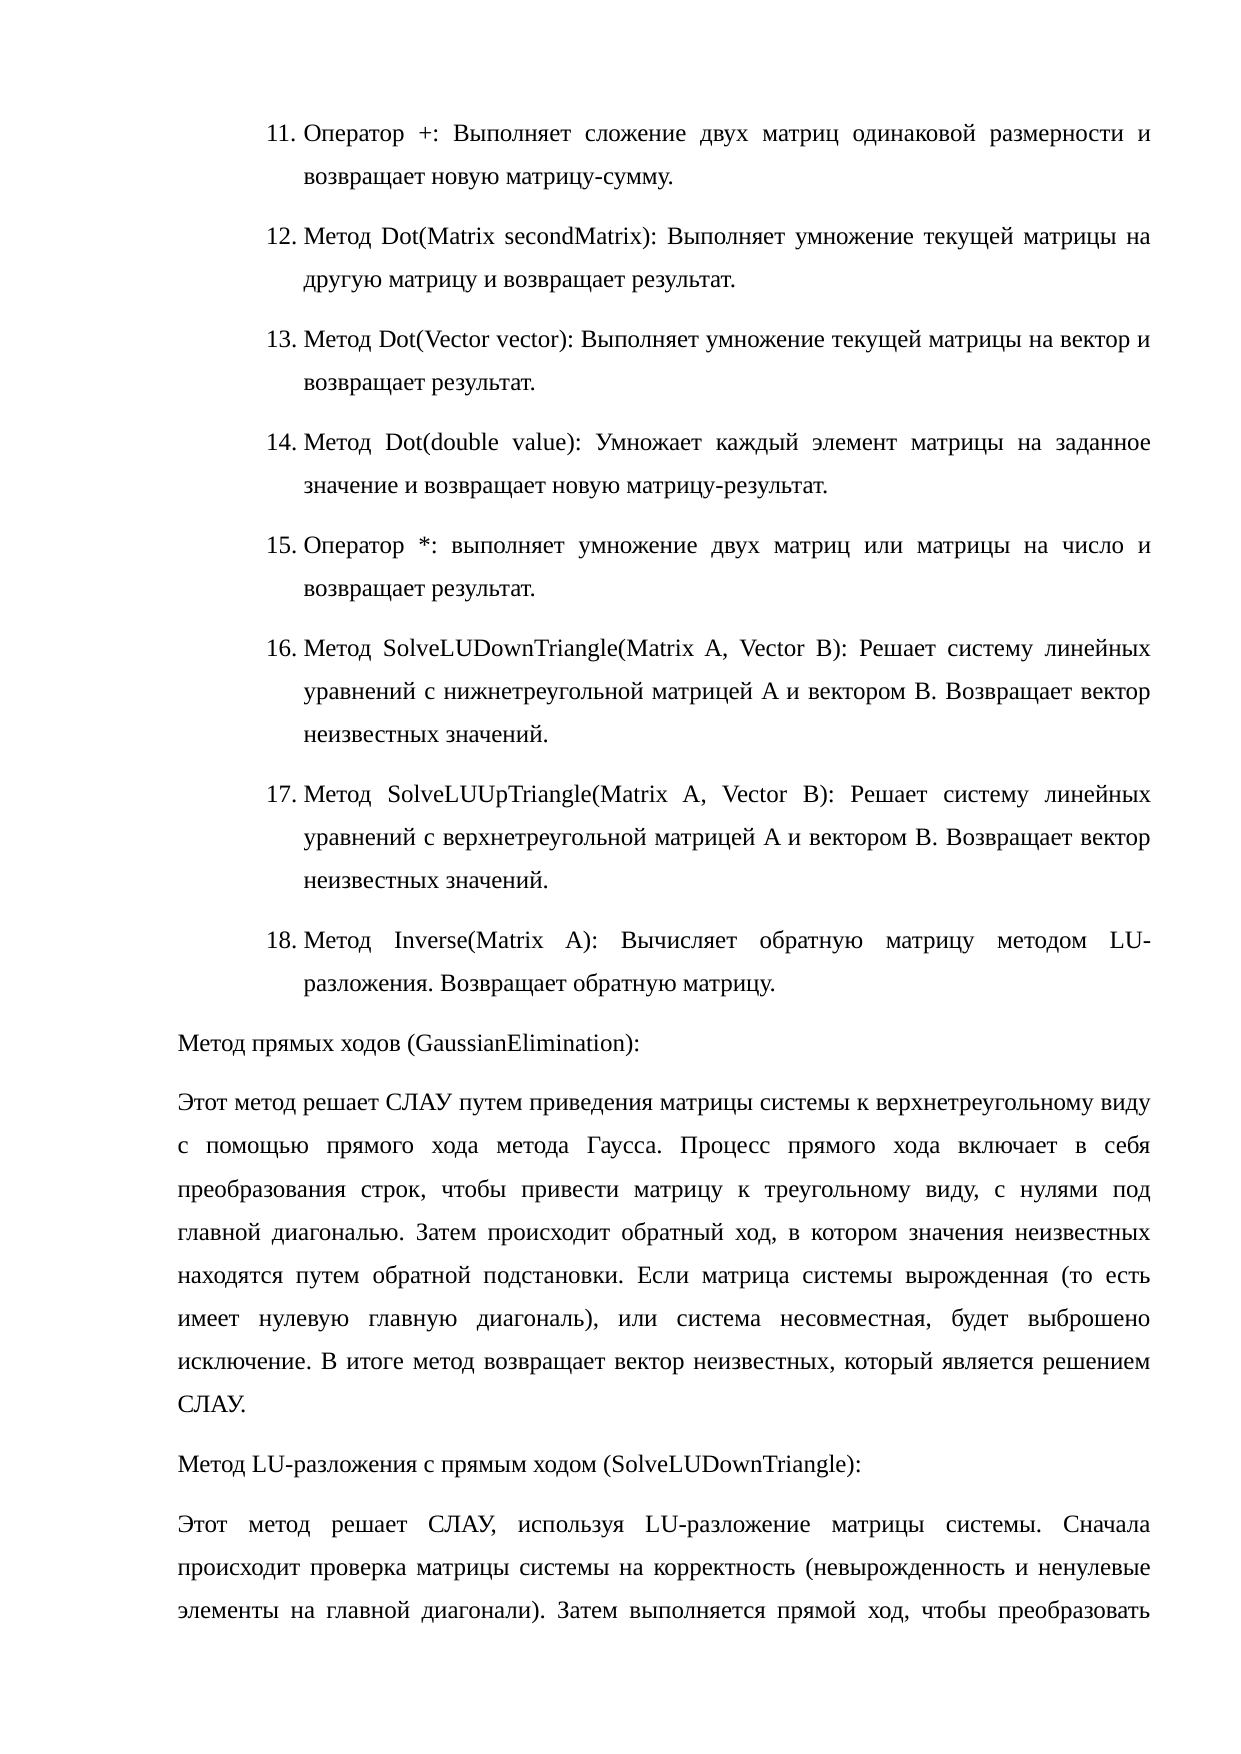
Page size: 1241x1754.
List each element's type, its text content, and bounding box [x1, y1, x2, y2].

list Оператор *: выполняет умножение двух матриц или матрицы на число и возвращает результат. [266, 530, 1152, 602]
list Метод Dot(Vector vector): Выполняет умножение текущей матрицы на вектор и возвращает результат. [266, 324, 1152, 396]
list Метод SolveLUDownTriangle(Matrix A, Vector B): Решает систему линейных уравнений с нижнетреугольной матрицей A и вектором B. Возвращает вектор неизвестных значений. [266, 633, 1152, 748]
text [177, 1509, 1152, 1624]
text Метод прямых ходов (GaussianElimination): [177, 1028, 1152, 1056]
list Метод SolveLUUpTriangle(Matrix A, Vector B): Решает систему линейных уравнений с верхнетреугольной матрицей A и вектором B. Возвращает вектор неизвестных значений. [266, 779, 1152, 894]
text Метод LU-разложения с прямым ходом (SolveLUDownTriangle): [177, 1449, 1152, 1478]
list Оператор +: Выполняет сложение двух матриц одинаковой размерности и возвращает новую матрицу-сумму. [266, 118, 1152, 190]
list Метод Dot(double value): Умножает каждый элемент матрицы на заданное значение и возвращает новую матрицу-результат. [266, 427, 1152, 499]
text Этот метод решает СЛАУ путем приведения матрицы системы к верхнетреугольному виду с помощью прямого хода метода Гаусса. Процесс прямого хода включает в себя преобразования строк, чтобы привести матрицу к треугольному виду, с нулями под главной диагональю. Затем происходит обратный ход, в котором значения неизвестных находятся путем обратной подстановки. Если матрица системы вырожденная (то есть имеет нулевую главную диагональ), или система несовместная, будет выброшено исключение. В итоге метод возвращает вектор неизвестных, который является решением СЛАУ. [177, 1087, 1152, 1418]
list Метод Dot(Matrix secondMatrix): Выполняет умножение текущей матрицы на другую матрицу и возвращает результат. [266, 221, 1152, 293]
list Метод Inverse(Matrix A): Вычисляет обратную матрицу методом LU-разложения. Возвращает обратную матрицу. [266, 925, 1152, 997]
